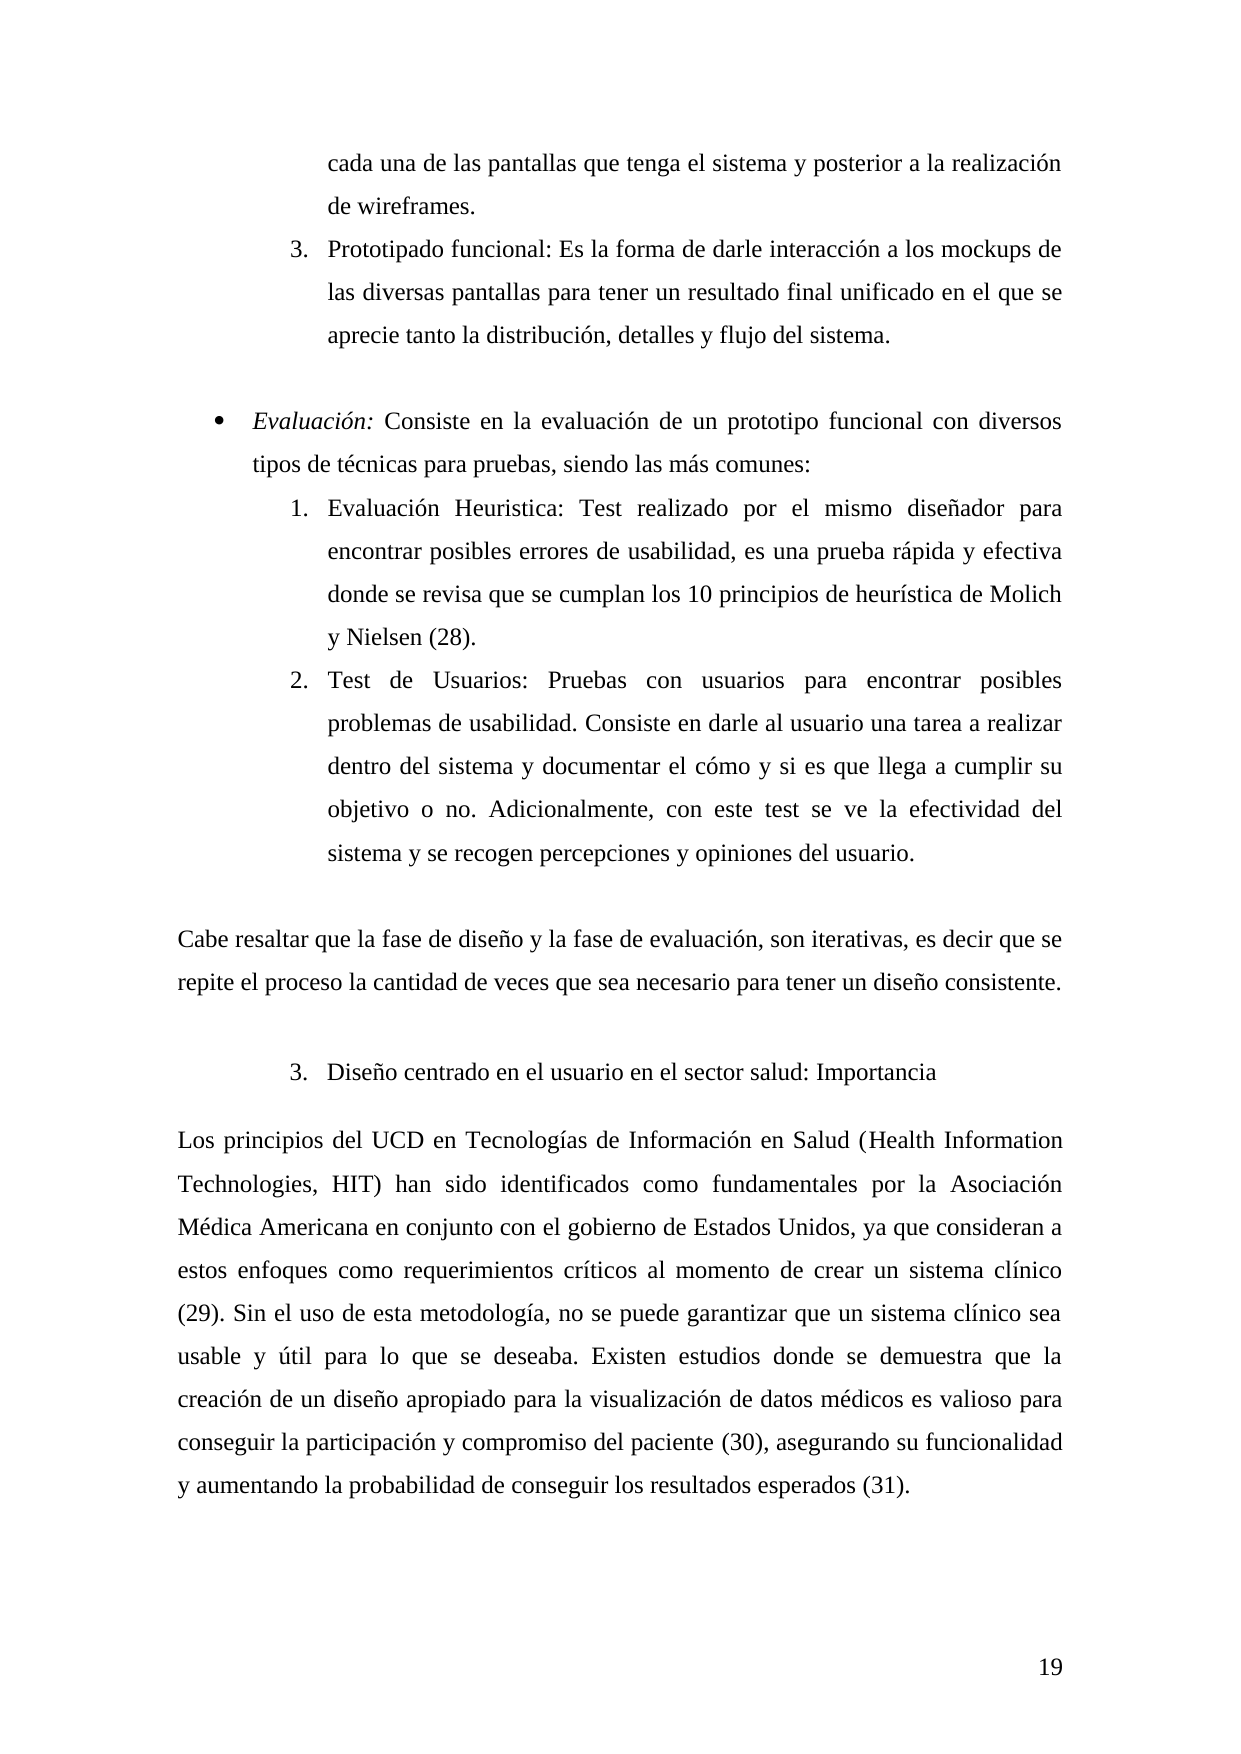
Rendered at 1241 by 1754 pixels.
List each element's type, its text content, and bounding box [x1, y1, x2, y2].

list Evaluación Heuristica: Test realizado por el mismo diseñador para encontrar posibles errores de usabilidad, es una prueba rápida y efectiva donde se revisa que se cumplan los 10 principios de heurística de Molich y Nielsen (28). [290, 493, 1063, 651]
text Los principios del UCD en Tecnologías de Información en Salud (Health Information Technologies, HIT) han sido identificados como fundamentales por la Asociación Médica Americana en conjunto con el gobierno de Estados Unidos, ya que consideran a estos enfoques como requerimientos críticos al momento de crear un sistema clínico (29). Sin el uso de esta metodología, no se puede garantizar que un sistema clínico sea usable y útil para lo que se deseaba. Existen estudios donde se demuestra que la creación de un diseño apropiado para la visualización de datos médicos es valioso para conseguir la participación y compromiso del paciente (30), asegurando su funcionalidad y aumentando la probabilidad de conseguir los resultados esperados (31). [177, 1126, 1063, 1499]
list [290, 148, 1063, 219]
subtitle Diseño centrado en el usuario en el sector salud: Importancia [289, 1057, 1063, 1086]
text Cabe resaltar que la fase de diseño y la fase de evaluación, son iterativas, es decir que se repite el proceso la cantidad de veces que sea necesario para tener un diseño consistente. [177, 924, 1063, 996]
list Test de Usuarios: Pruebas con usuarios para encontrar posibles problemas de usabilidad. Consiste en darle al usuario una tarea a realizar dentro del sistema y documentar el cómo y si es que llega a cumplir su objetivo o no. Adicionalmente, con este test se ve la efectividad del sistema y se recogen percepciones y opiniones del usuario. [290, 665, 1063, 866]
list Evaluación: Consiste en la evaluación de un prototipo funcional con diversos tipos de técnicas para pruebas, siendo las más comunes: [215, 406, 1063, 478]
list Prototipado funcional: Es la forma de darle interacción a los mockups de las diversas pantallas para tener un resultado final unificado en el que se aprecie tanto la distribución, detalles y flujo del sistema. [290, 234, 1063, 349]
